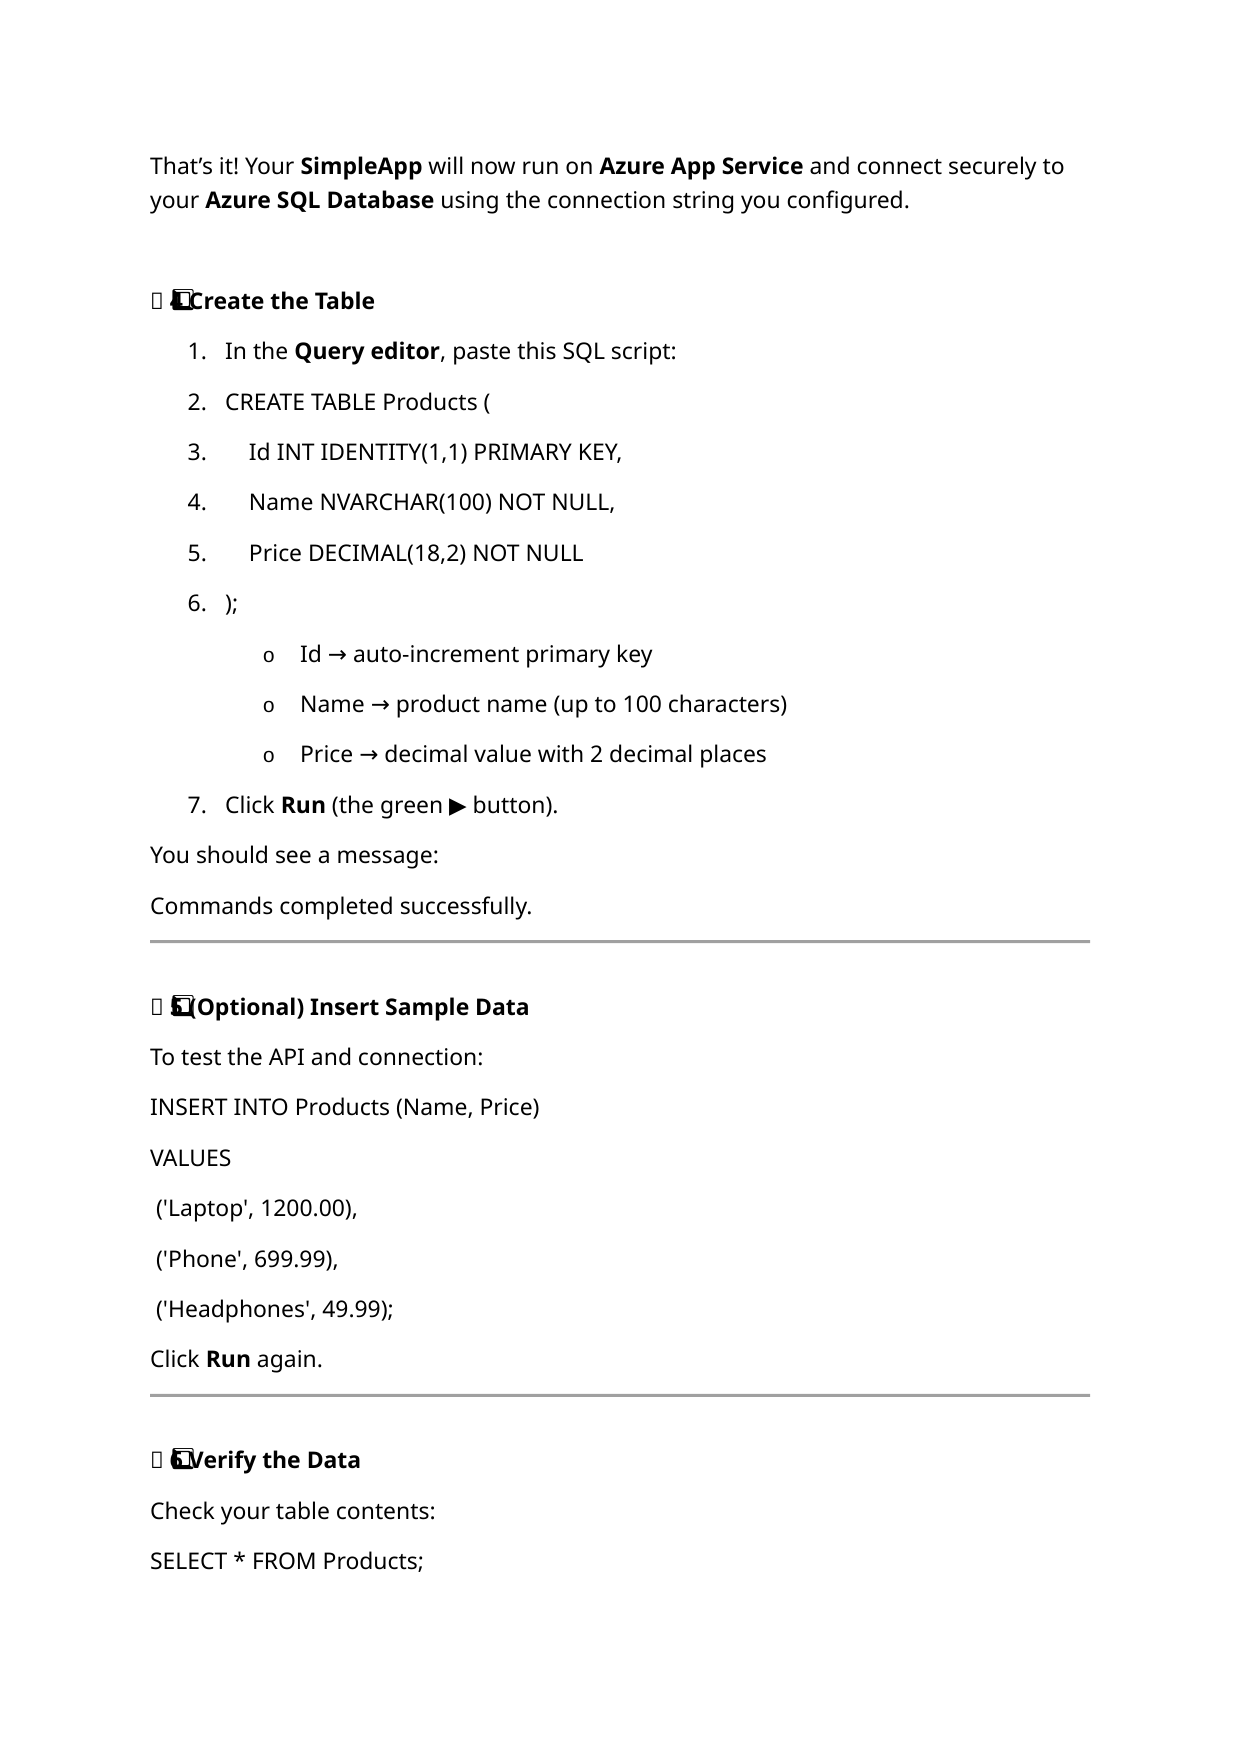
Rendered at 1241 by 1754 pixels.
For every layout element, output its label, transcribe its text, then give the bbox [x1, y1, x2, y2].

text SELECT * FROM Products; [150, 1545, 1090, 1576]
text To test the API and connection: [150, 1041, 1090, 1072]
text Click Run again. [150, 1343, 1090, 1374]
text ('Headphones', 49.99); [150, 1293, 1090, 1324]
text VALUES [150, 1142, 1090, 1173]
list Id → auto-increment primary key [262, 637, 1090, 669]
list CREATE TABLE Products ( [187, 385, 1090, 417]
list Name → product name (up to 100 characters) [262, 688, 1090, 719]
list Name NVARCHAR(100) NOT NULL, [187, 486, 1090, 517]
list In the Query editor, paste this SQL script: [187, 335, 1090, 366]
text Check your table contents: [150, 1494, 1090, 1526]
list ); [187, 587, 1090, 618]
text INSERT INTO Products (Name, Price) [150, 1091, 1090, 1122]
text ('Laptop', 1200.00), [150, 1192, 1090, 1223]
text ✅ 6️⃣ Verify the Data [150, 1444, 1090, 1475]
list Id INT IDENTITY(1,1) PRIMARY KEY, [187, 436, 1090, 467]
list Click Run (the green ▶️ button). [187, 789, 1090, 820]
list Price DECIMAL(18,2) NOT NULL [187, 537, 1090, 568]
list Price → decimal value with 2 decimal places [262, 738, 1090, 769]
text Commands completed successfully. [150, 889, 1090, 921]
text That’s it! Your SimpleApp will now run on Azure App Service and connect securely to your Azure SQL Database using the connection string you configured. [150, 150, 1090, 215]
text ✅ 4️⃣ Create the Table [150, 284, 1090, 316]
text ('Phone', 699.99), [150, 1242, 1090, 1274]
text You should see a message: [150, 839, 1090, 870]
text ✅ 5️⃣ (Optional) Insert Sample Data [150, 990, 1090, 1022]
